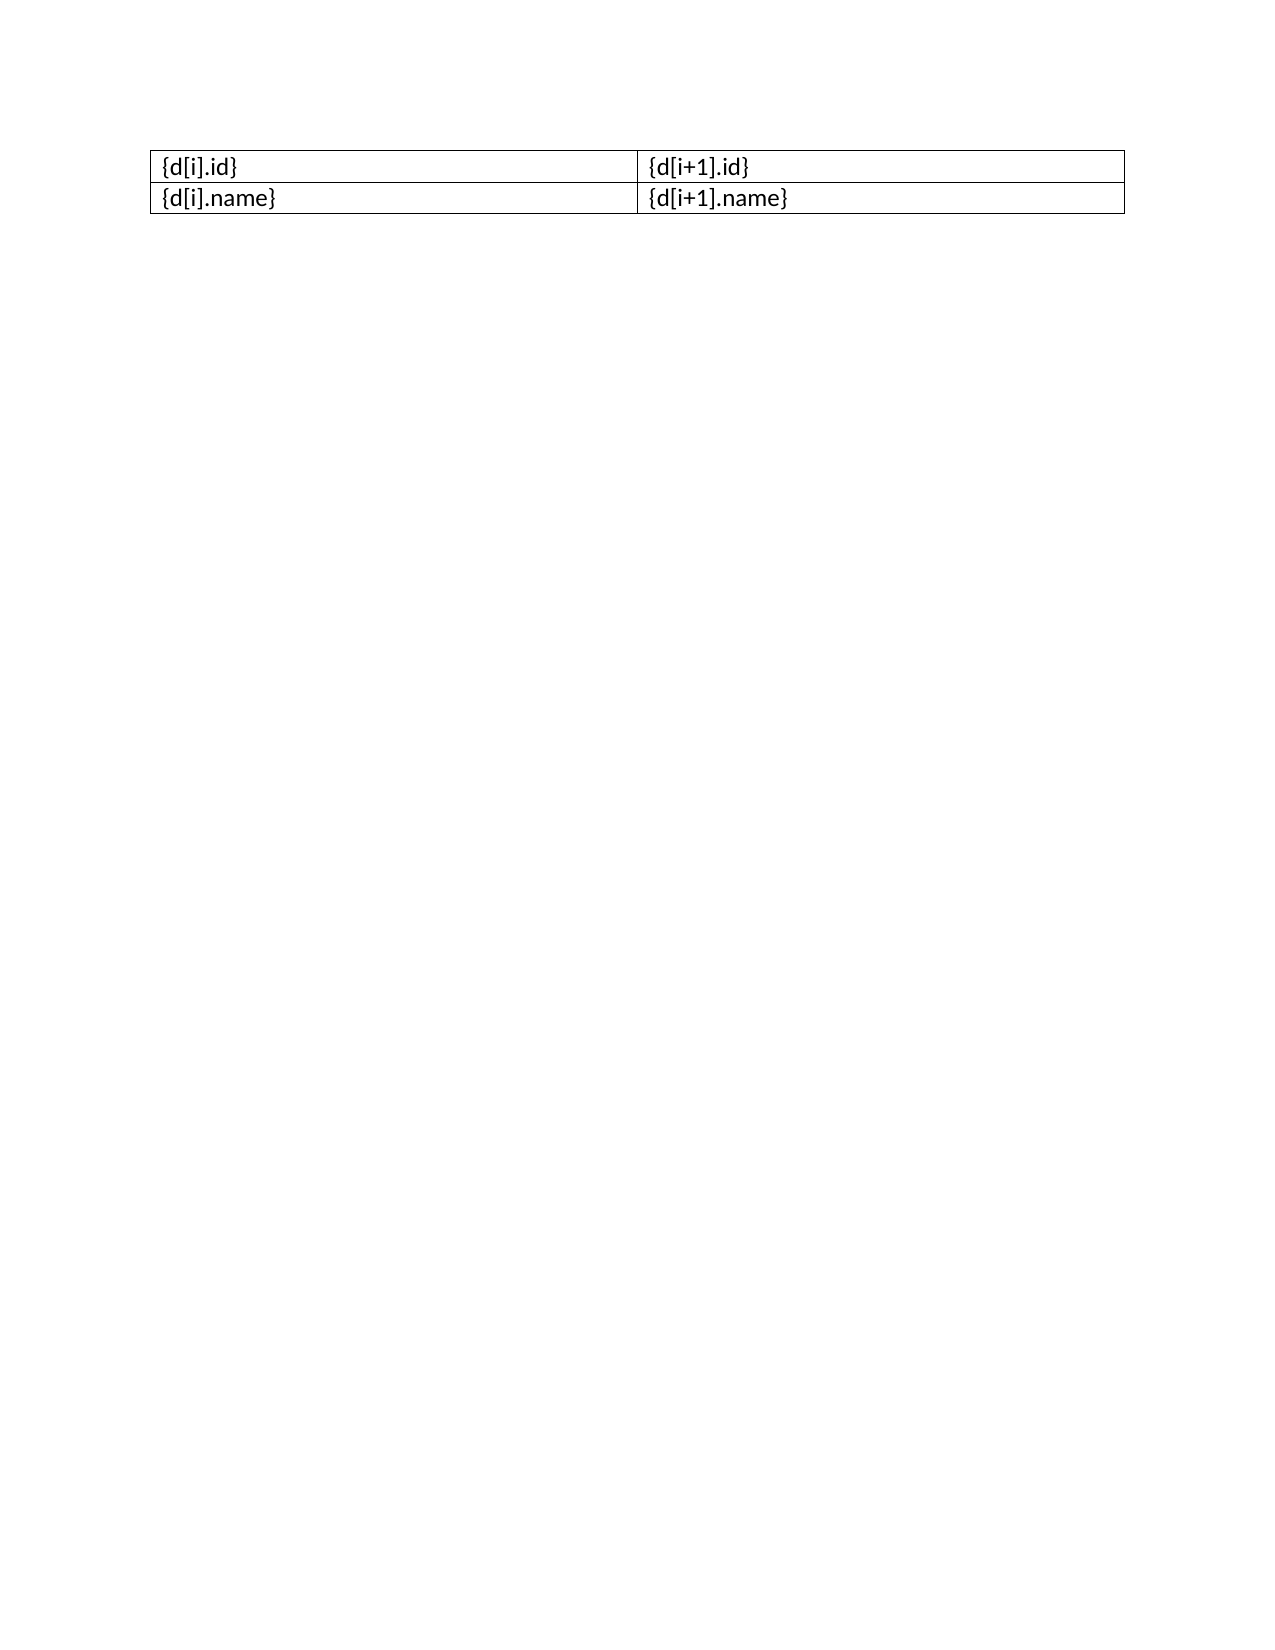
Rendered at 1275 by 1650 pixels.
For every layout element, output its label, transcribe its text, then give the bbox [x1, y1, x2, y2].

table_header {d[i].id} [151, 151, 637, 182]
table_cell {d[i+1].name} [638, 183, 1124, 213]
table_header {d[i+1].id} [638, 151, 1124, 182]
table_cell {d[i].name} [151, 183, 637, 213]
